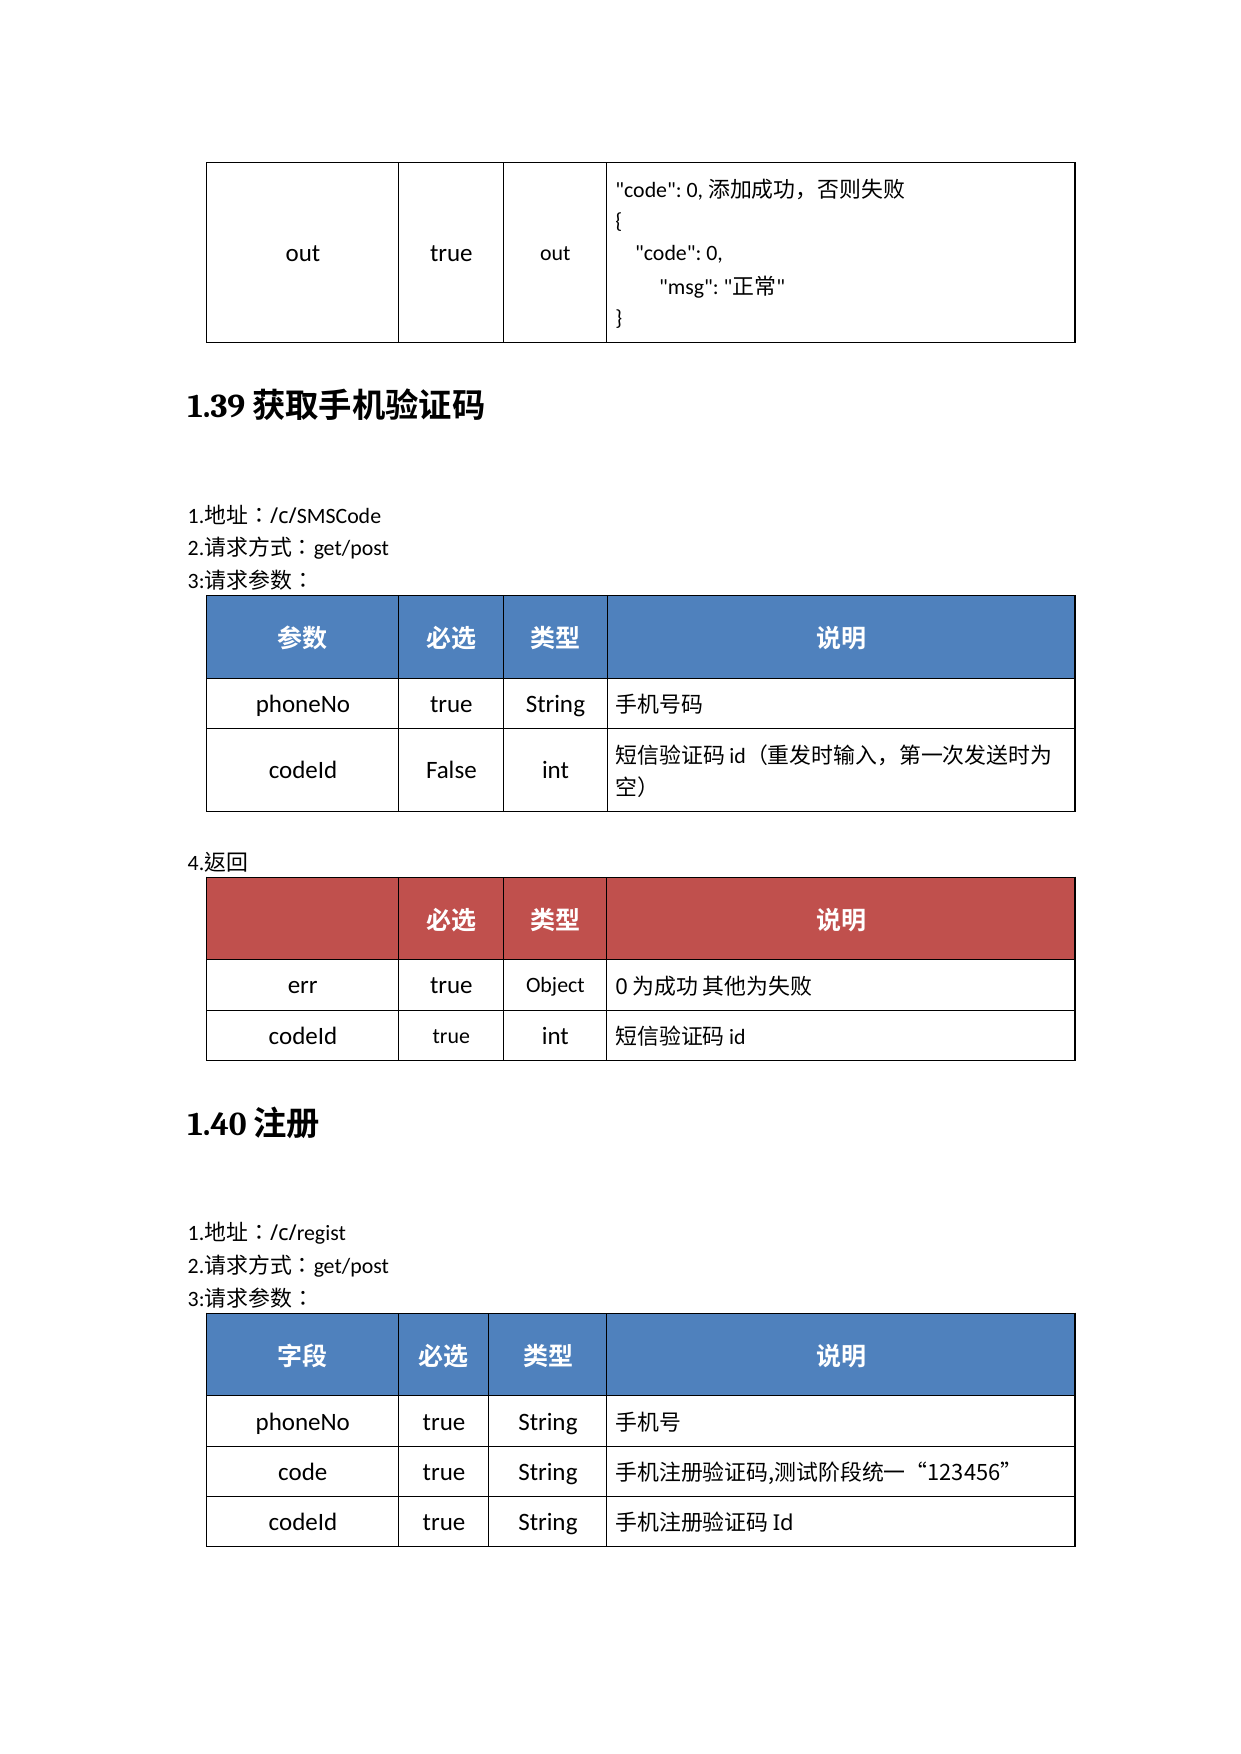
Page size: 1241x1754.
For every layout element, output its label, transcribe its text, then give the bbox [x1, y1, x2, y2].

subtitle 1.40注册 [187, 1088, 1053, 1153]
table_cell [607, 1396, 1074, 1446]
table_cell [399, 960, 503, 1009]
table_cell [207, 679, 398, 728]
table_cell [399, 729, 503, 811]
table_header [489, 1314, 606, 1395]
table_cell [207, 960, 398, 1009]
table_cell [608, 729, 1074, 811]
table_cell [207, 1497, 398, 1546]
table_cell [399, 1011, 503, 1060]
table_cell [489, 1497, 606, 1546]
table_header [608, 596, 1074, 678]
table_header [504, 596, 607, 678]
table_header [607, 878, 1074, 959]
subtitle 1.39获取手机验证码 [187, 370, 1053, 435]
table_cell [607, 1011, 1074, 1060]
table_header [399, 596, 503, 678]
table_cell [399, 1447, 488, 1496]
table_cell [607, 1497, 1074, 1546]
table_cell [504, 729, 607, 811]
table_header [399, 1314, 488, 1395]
text 2.请求方式：get/post [187, 530, 1053, 562]
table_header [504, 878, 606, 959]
text 3:请求参数： [187, 562, 1053, 595]
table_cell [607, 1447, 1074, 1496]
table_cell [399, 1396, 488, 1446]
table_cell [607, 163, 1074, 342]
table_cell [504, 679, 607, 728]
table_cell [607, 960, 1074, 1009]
text 1.地址：/c/regist [187, 1215, 1053, 1248]
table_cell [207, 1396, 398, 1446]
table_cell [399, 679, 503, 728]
text 2.请求方式：get/post [187, 1248, 1053, 1280]
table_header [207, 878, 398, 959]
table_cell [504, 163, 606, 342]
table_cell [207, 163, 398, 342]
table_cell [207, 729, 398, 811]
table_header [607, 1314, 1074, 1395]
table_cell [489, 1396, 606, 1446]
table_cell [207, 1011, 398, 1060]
text 4.返回 [187, 844, 1053, 877]
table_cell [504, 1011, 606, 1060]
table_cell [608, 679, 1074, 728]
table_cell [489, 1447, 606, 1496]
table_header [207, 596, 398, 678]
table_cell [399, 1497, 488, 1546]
text 3:请求参数： [187, 1280, 1053, 1313]
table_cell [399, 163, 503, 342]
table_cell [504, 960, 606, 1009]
text 1.地址：/c/SMSCode [187, 497, 1053, 530]
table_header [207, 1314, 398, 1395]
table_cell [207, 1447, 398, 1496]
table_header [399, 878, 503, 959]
